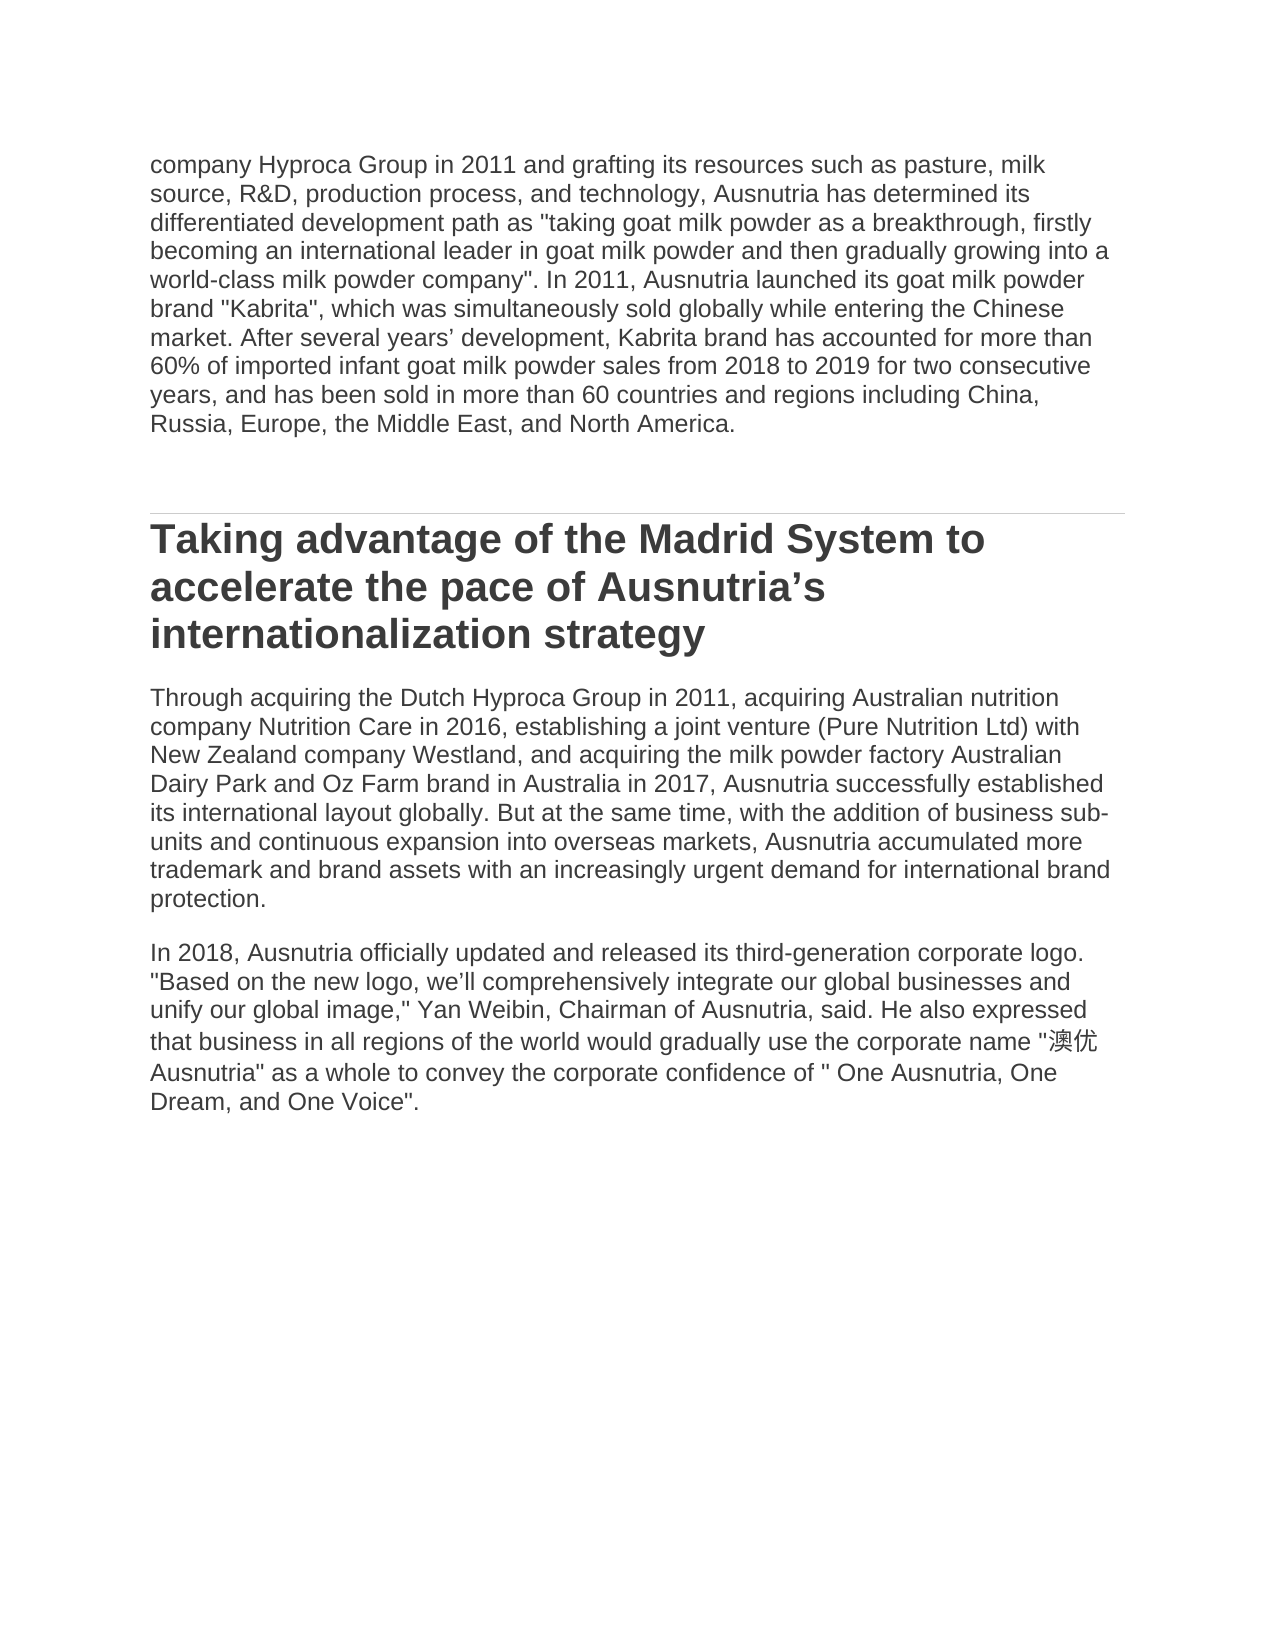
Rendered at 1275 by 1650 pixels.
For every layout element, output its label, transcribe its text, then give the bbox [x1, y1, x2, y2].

text Taking advantage of the Madrid System to accelerate the pace of Ausnutria’s internationalization strategy [150, 514, 1125, 658]
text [150, 150, 1125, 437]
text In 2018, Ausnutria officially updated and released its third-generation corporate logo. "Based on the new logo, we’ll comprehensively integrate our global businesses and unify our global image," Yan Weibin, Chairman of Ausnutria, said. He also expressed that business in all regions of the world would gradually use the corporate name "澳优Ausnutria" as a whole to convey the corporate confidence of " One Ausnutria, One Dream, and One Voice". [150, 938, 1125, 1116]
text Through acquiring the Dutch Hyproca Group in 2011, acquiring Australian nutrition company Nutrition Care in 2016, establishing a joint venture (Pure Nutrition Ltd) with New Zealand company Westland, and acquiring the milk powder factory Australian Dairy Park and Oz Farm brand in Australia in 2017, Ausnutria successfully established its international layout globally. But at the same time, with the addition of business sub-units and continuous expansion into overseas markets, Ausnutria accumulated more trademark and brand assets with an increasingly urgent demand for international brand protection. [150, 683, 1125, 913]
